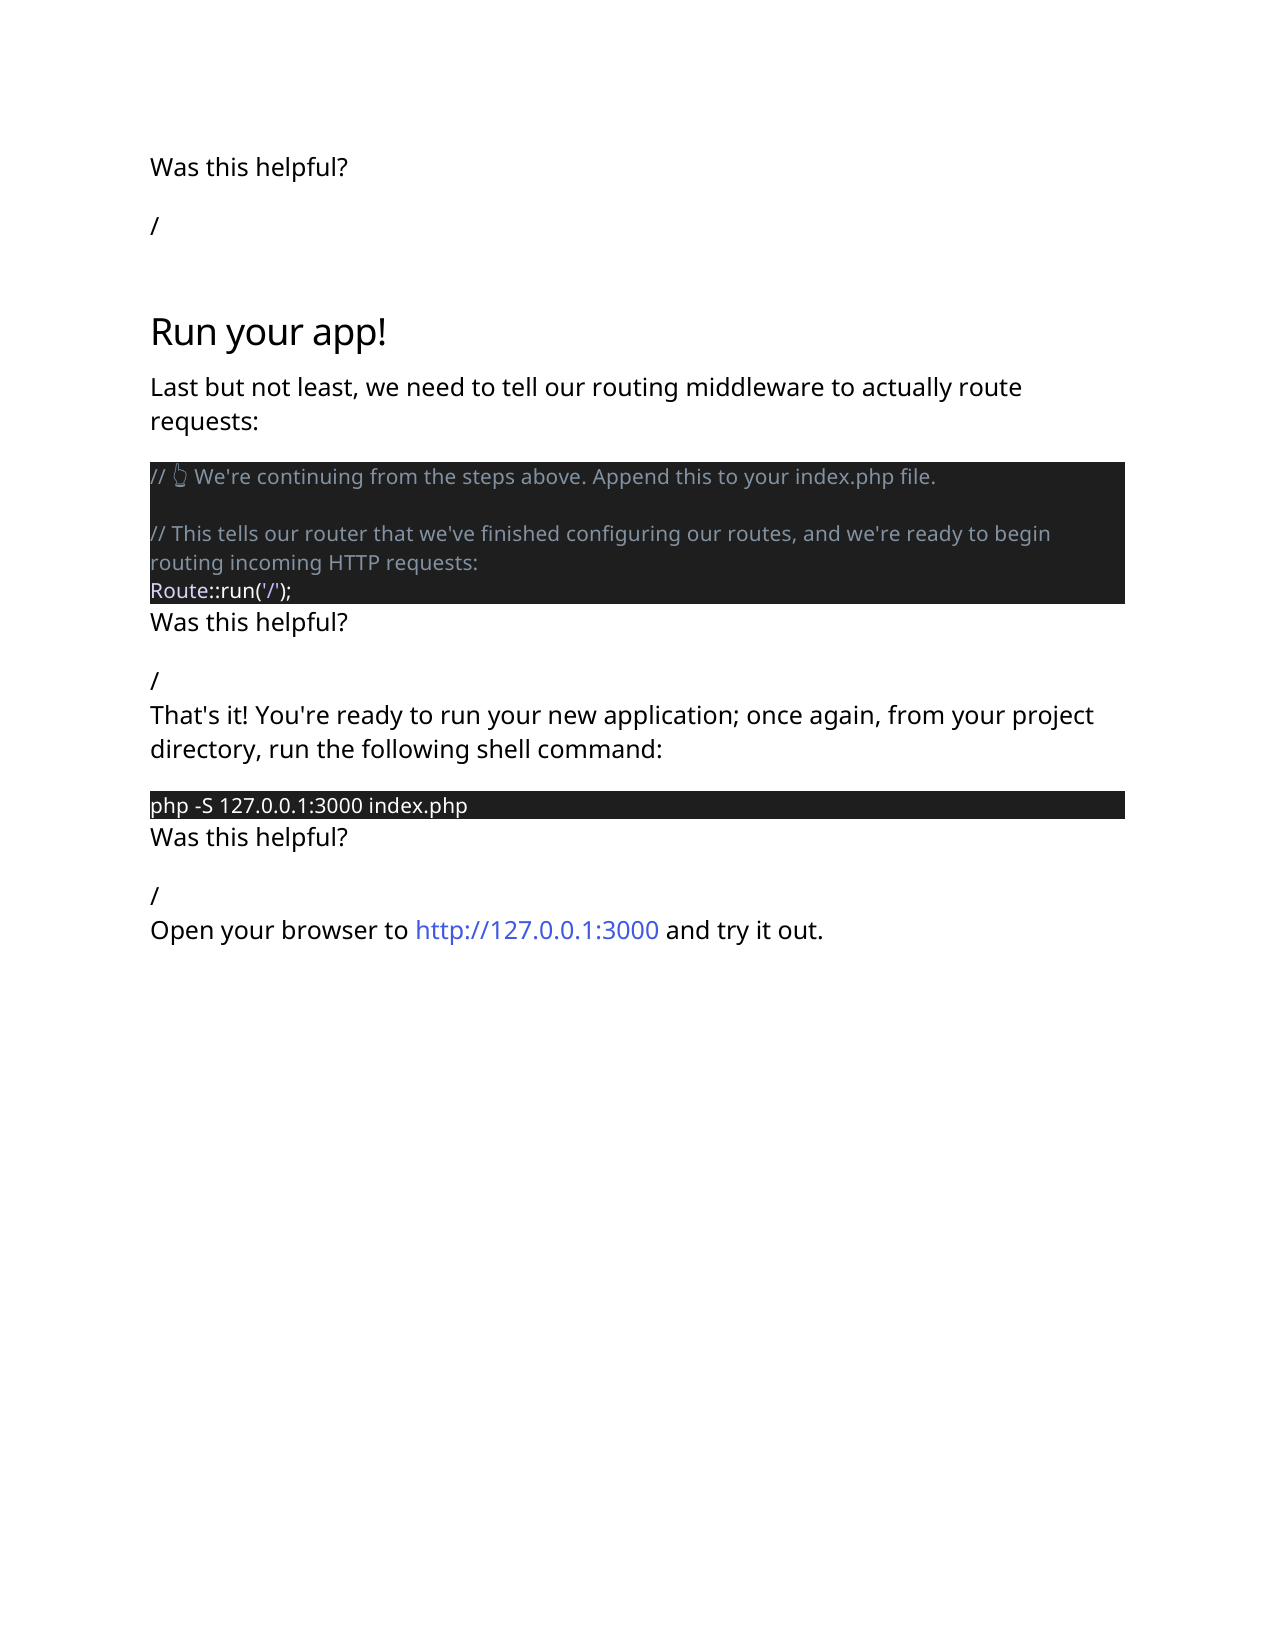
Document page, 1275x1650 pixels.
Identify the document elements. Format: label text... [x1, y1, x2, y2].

text // 👆 We're continuing from the steps above. Append this to your index.php file. [150, 462, 1125, 491]
text Route::run('/'); [150, 576, 1125, 604]
text Was this helpful? [150, 819, 1125, 853]
text php -S 127.0.0.1:3000 index.php [150, 791, 1125, 819]
text Open your browser to http://127.0.0.1:3000 and try it out. [150, 912, 1125, 946]
text Was this helpful? [150, 150, 1125, 184]
text That's it! You're ready to run your new application; once again, from your project directory, run the following shell command: [150, 698, 1125, 766]
text Was this helpful? [150, 604, 1125, 638]
text // This tells our router that we've finished configuring our routes, and we're ready to begin routing incoming HTTP requests: [150, 519, 1125, 576]
text Run your app! [150, 306, 1125, 357]
text / [150, 209, 1125, 243]
text / [150, 878, 1125, 912]
text Last but not least, we need to tell our routing middleware to actually route requests: [150, 369, 1125, 437]
text / [150, 663, 1125, 698]
